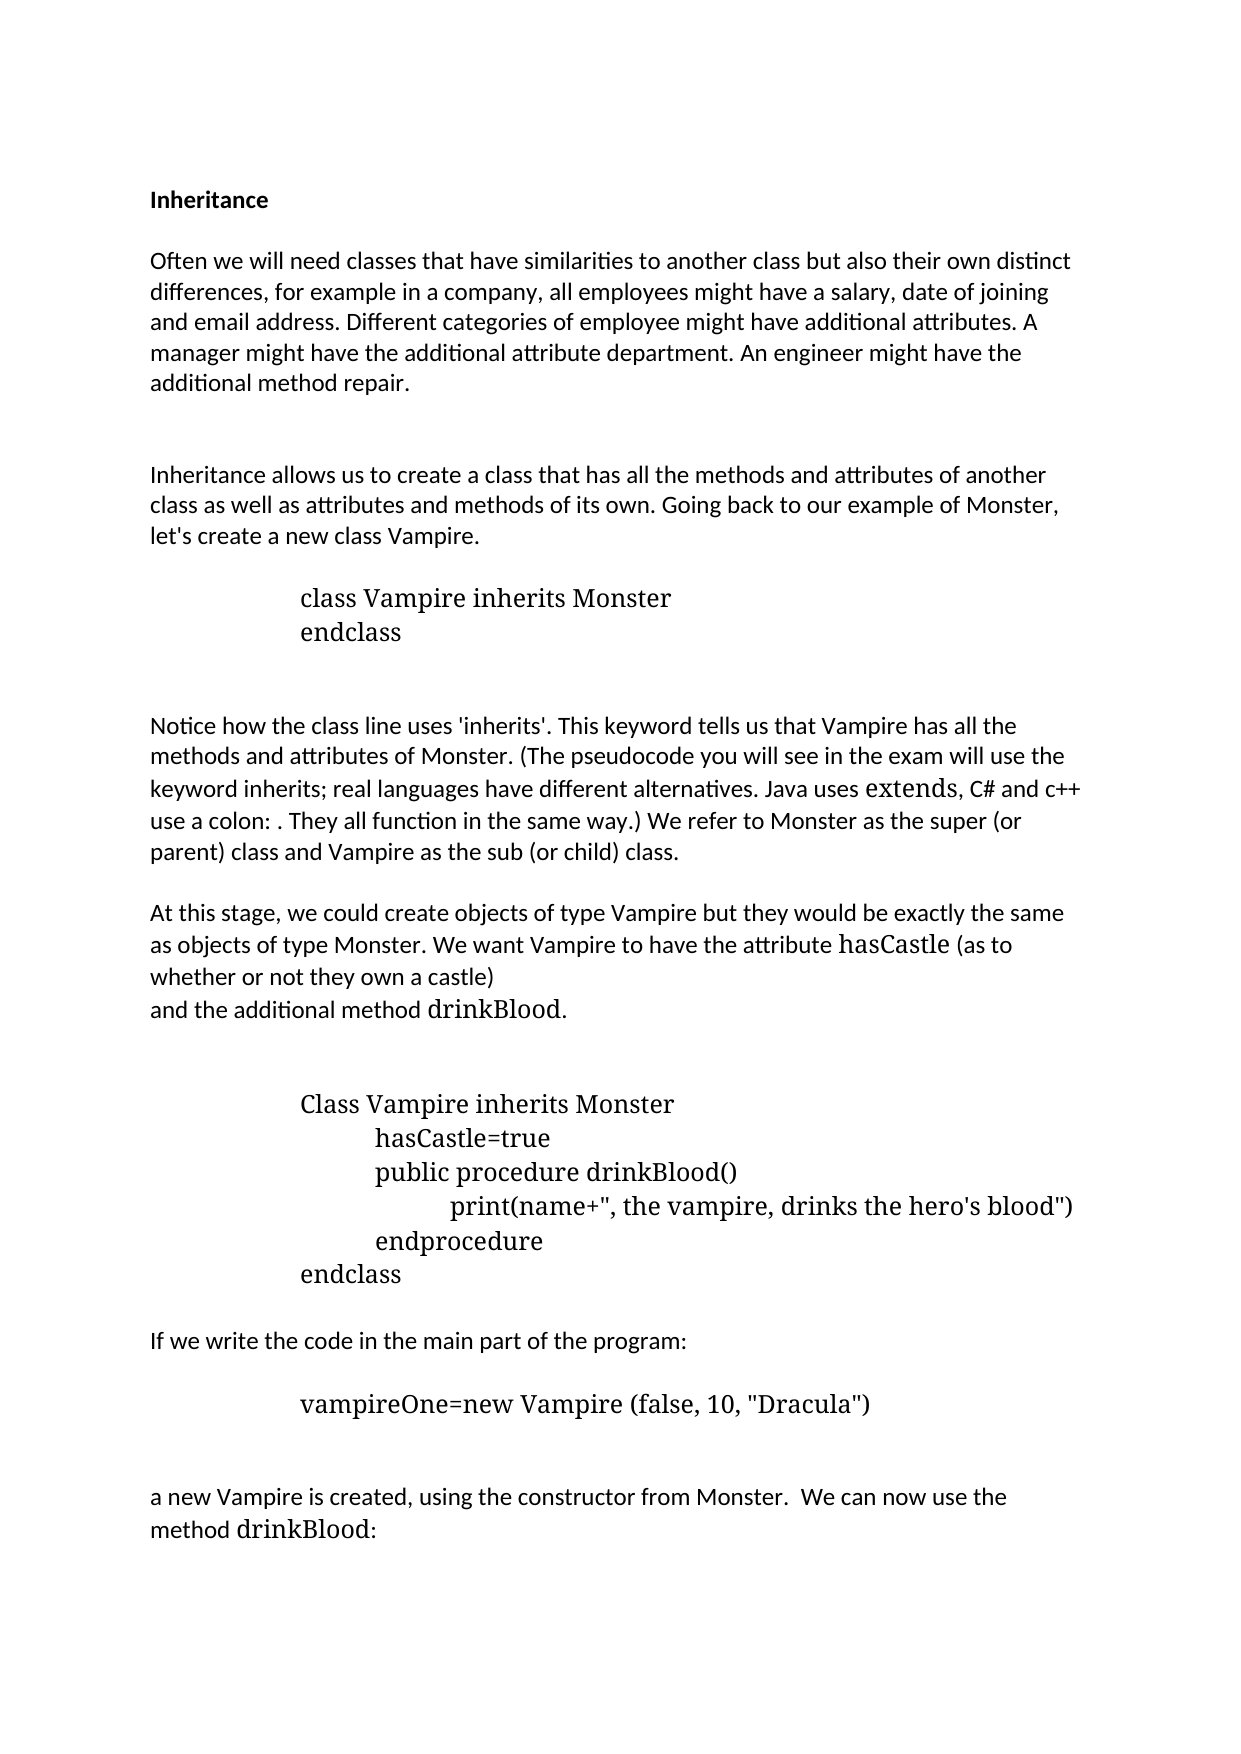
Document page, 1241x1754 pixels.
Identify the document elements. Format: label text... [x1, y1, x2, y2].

text a new Vampire is created, using the constructor from Monster. We can now use the method drinkBlood: [150, 1481, 1090, 1546]
subtitle Inheritance [150, 184, 1090, 214]
text Notice how the class line uses 'inherits'. This keyword tells us that Vampire has all the methods and attributes of Monster. (The pseudocode you will see in the exam will use the keyword inherits; real languages have different alternatives. Java uses extends, C# and c++ use a colon: . They all function in the same way.) We refer to Monster as the super (or parent) class and Vampire as the sub (or child) class. [150, 710, 1090, 866]
text Often we will need classes that have similarities to another class but also their own distinct differences, for example in a company, all employees might have a salary, date of joining and email address. Different categories of employee might have additional attributes. A manager might have the additional attribute department. An engineer might have the additional method repair. [150, 245, 1090, 398]
text class Vampire inherits Monster [225, 581, 1090, 615]
text At this stage, we could create objects of type Vampire but they would be exactly the same as objects of type Monster. We want Vampire to have the attribute hasCastle (as to whether or not they own a castle) [150, 897, 1090, 992]
text public procedure drinkBlood() [300, 1155, 1090, 1189]
text Class Vampire inherits Monster [150, 1087, 1090, 1121]
text hasCastle=true [150, 1121, 1090, 1155]
text If we write the code in the main part of the program: [150, 1325, 1090, 1356]
text and the additional method drinkBlood. [150, 992, 1090, 1026]
text endclass [225, 615, 1090, 649]
text endprocedure [150, 1223, 1090, 1257]
text print(name+", the vampire, drinks the hero's blood") [375, 1189, 1090, 1223]
text Inheritance allows us to create a class that has all the methods and attributes of another class as well as attributes and methods of its own. Going back to our example of Monster, let's create a new class Vampire. [150, 459, 1090, 550]
text endclass [150, 1257, 1090, 1291]
text vampireOne=new Vampire (false, 10, "Dracula") [225, 1386, 1090, 1420]
